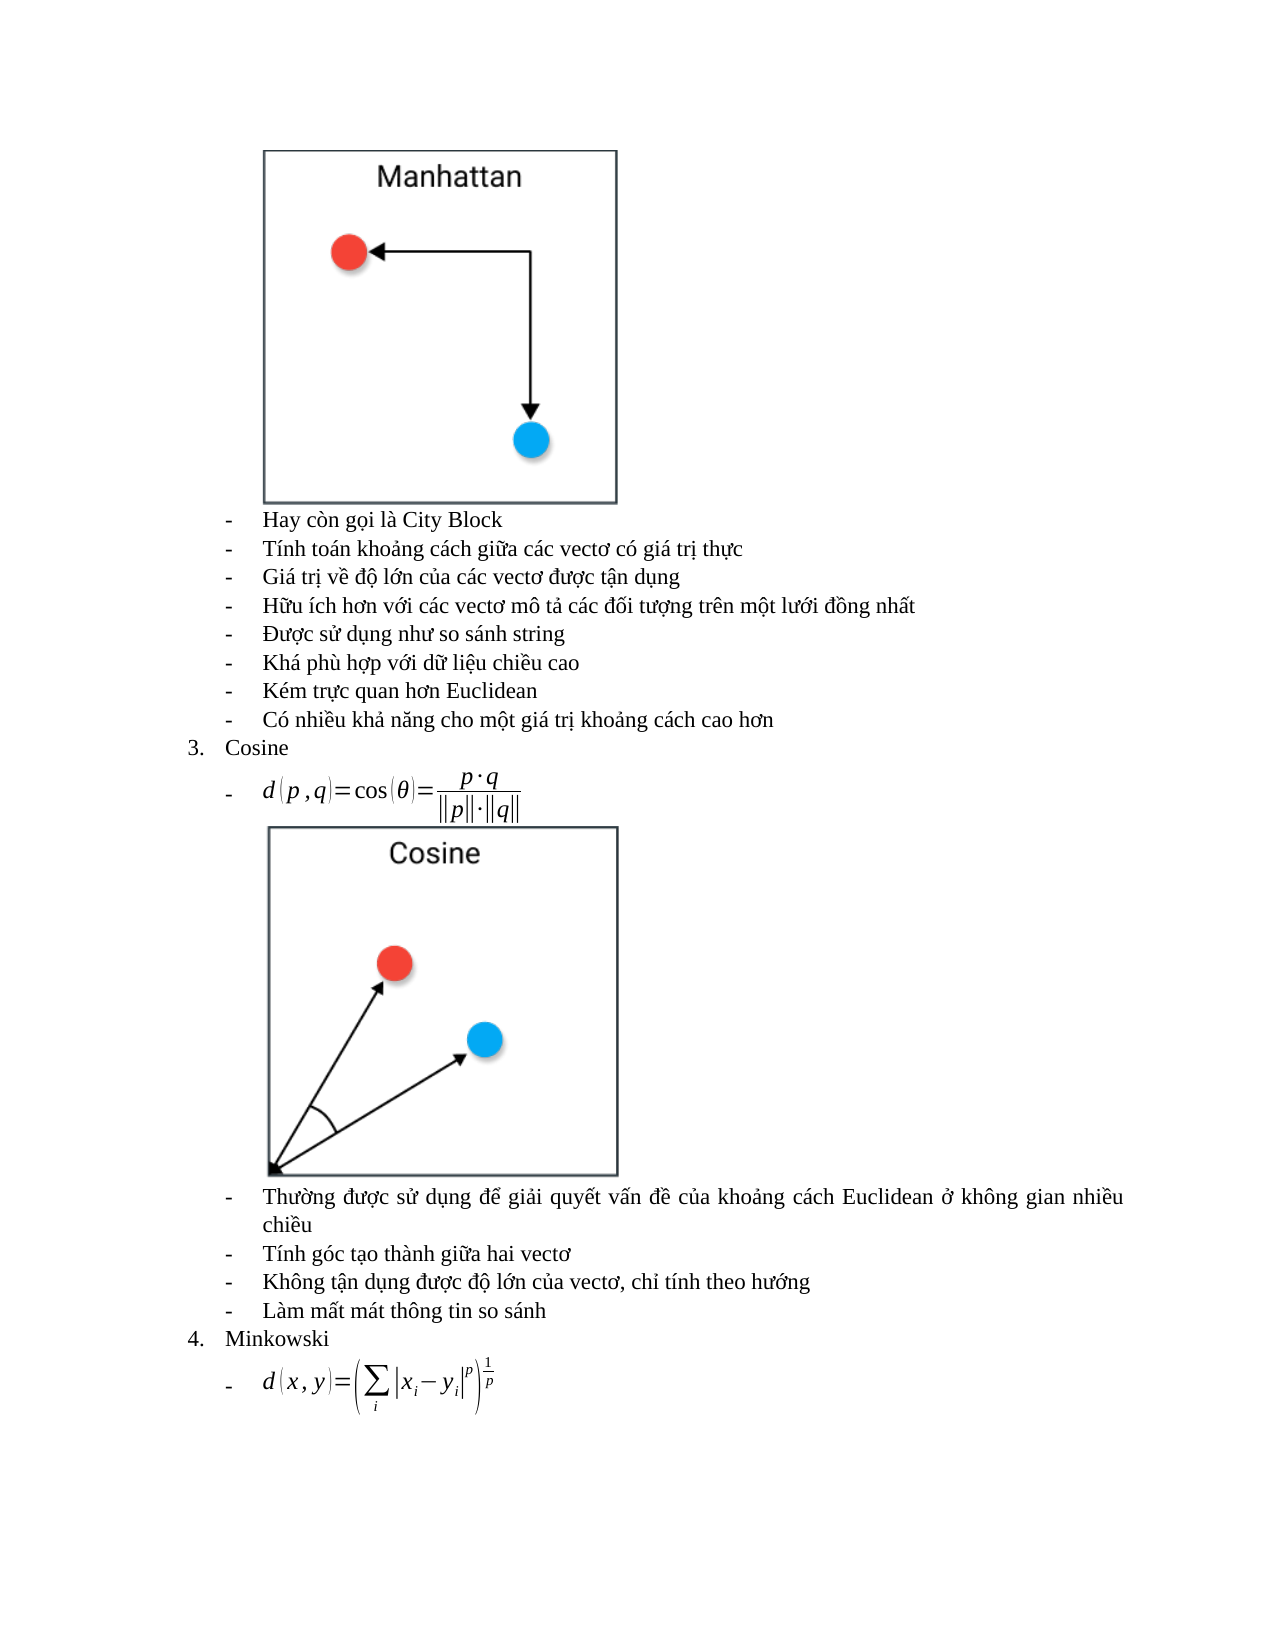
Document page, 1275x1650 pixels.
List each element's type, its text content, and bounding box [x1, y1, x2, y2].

list Cosine [187, 734, 1125, 760]
list Hữu ích hơn với các vectơ mô tả các đối tượng trên một lưới đồng nhất [225, 592, 1125, 618]
list Hay còn gọi là City Block [225, 507, 1125, 533]
picture [262, 826, 620, 1181]
list Thường được sử dụng để giải quyết vấn đề của khoảng cách Euclidean ở không gian nhiều chiều [225, 1183, 1125, 1238]
list Tính góc tạo thành giữa hai vectơ [225, 1240, 1125, 1266]
list Được sử dụng như so sánh string [225, 620, 1125, 647]
list Minkowski [187, 1325, 1125, 1352]
picture [262, 150, 618, 505]
list Kém trực quan hơn Euclidean [225, 677, 1125, 703]
list Có nhiều khả năng cho một giá trị khoảng cách cao hơn [225, 706, 1125, 732]
list Giá trị về độ lớn của các vectơ được tận dụng [225, 563, 1125, 590]
list Làm mất mát thông tin so sánh [225, 1297, 1125, 1323]
list Không tận dụng được độ lớn của vectơ, chỉ tính theo hướng [225, 1268, 1125, 1295]
list Tính toán khoảng cách giữa các vectơ có giá trị thực [225, 535, 1125, 561]
list Khá phù hợp với dữ liệu chiều cao [225, 649, 1125, 675]
